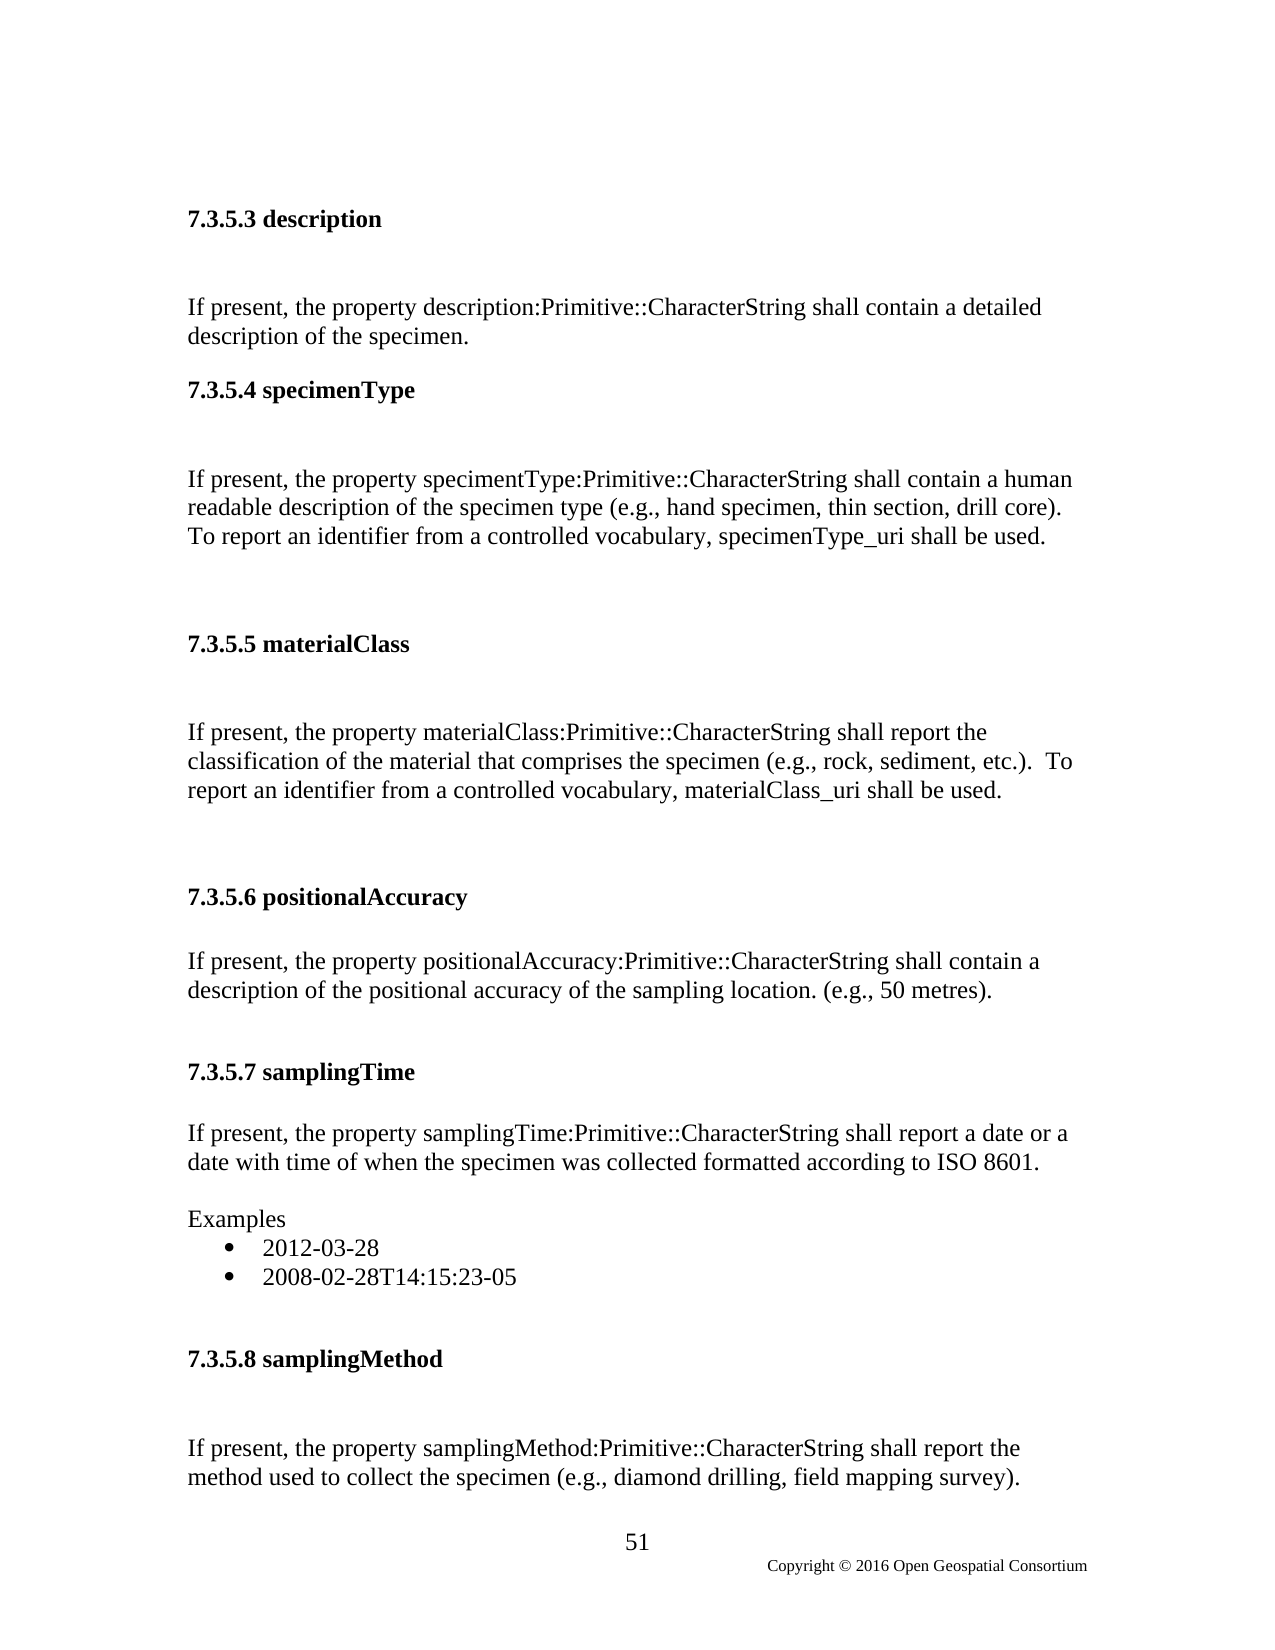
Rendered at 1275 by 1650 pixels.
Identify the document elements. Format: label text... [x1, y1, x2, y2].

text If present, the property description:Primitive::CharacterString shall contain a detailed description of the specimen. [187, 292, 1087, 350]
subtitle samplingMethod [187, 1344, 1087, 1373]
subtitle specimenType [187, 375, 1087, 404]
list 2008-02-28T14:15:23-05 [225, 1262, 1087, 1290]
text If present, the property specimentType:Primitive::CharacterString shall contain a human readable description of the specimen type (e.g., hand specimen, thin section, drill core). To report an identifier from a controlled vocabulary, specimenType_uri shall be used. [187, 464, 1087, 550]
text If present, the property positionalAccuracy:Primitive::CharacterString shall contain a description of the positional accuracy of the sampling location. (e.g., 50 metres). [187, 946, 1087, 1004]
text Examples [187, 1204, 1087, 1233]
subtitle materialClass [187, 629, 1087, 657]
subtitle positionalAccuracy [187, 882, 1087, 911]
list 2012-03-28 [225, 1233, 1087, 1262]
text If present, the property materialClass:Primitive::CharacterString shall report the classification of the material that comprises the specimen (e.g., rock, sediment, etc.). To report an identifier from a controlled vocabulary, materialClass_uri shall be used. [187, 717, 1087, 804]
text If present, the property samplingMethod:Primitive::CharacterString shall report the method used to collect the specimen (e.g., diamond drilling, field mapping survey). [187, 1433, 1087, 1490]
subtitle samplingTime [187, 1057, 1087, 1086]
text If present, the property samplingTime:Primitive::CharacterString shall report a date or a date with time of when the specimen was collected formatted according to ISO 8601. [187, 1118, 1087, 1175]
subtitle description [187, 204, 1087, 232]
